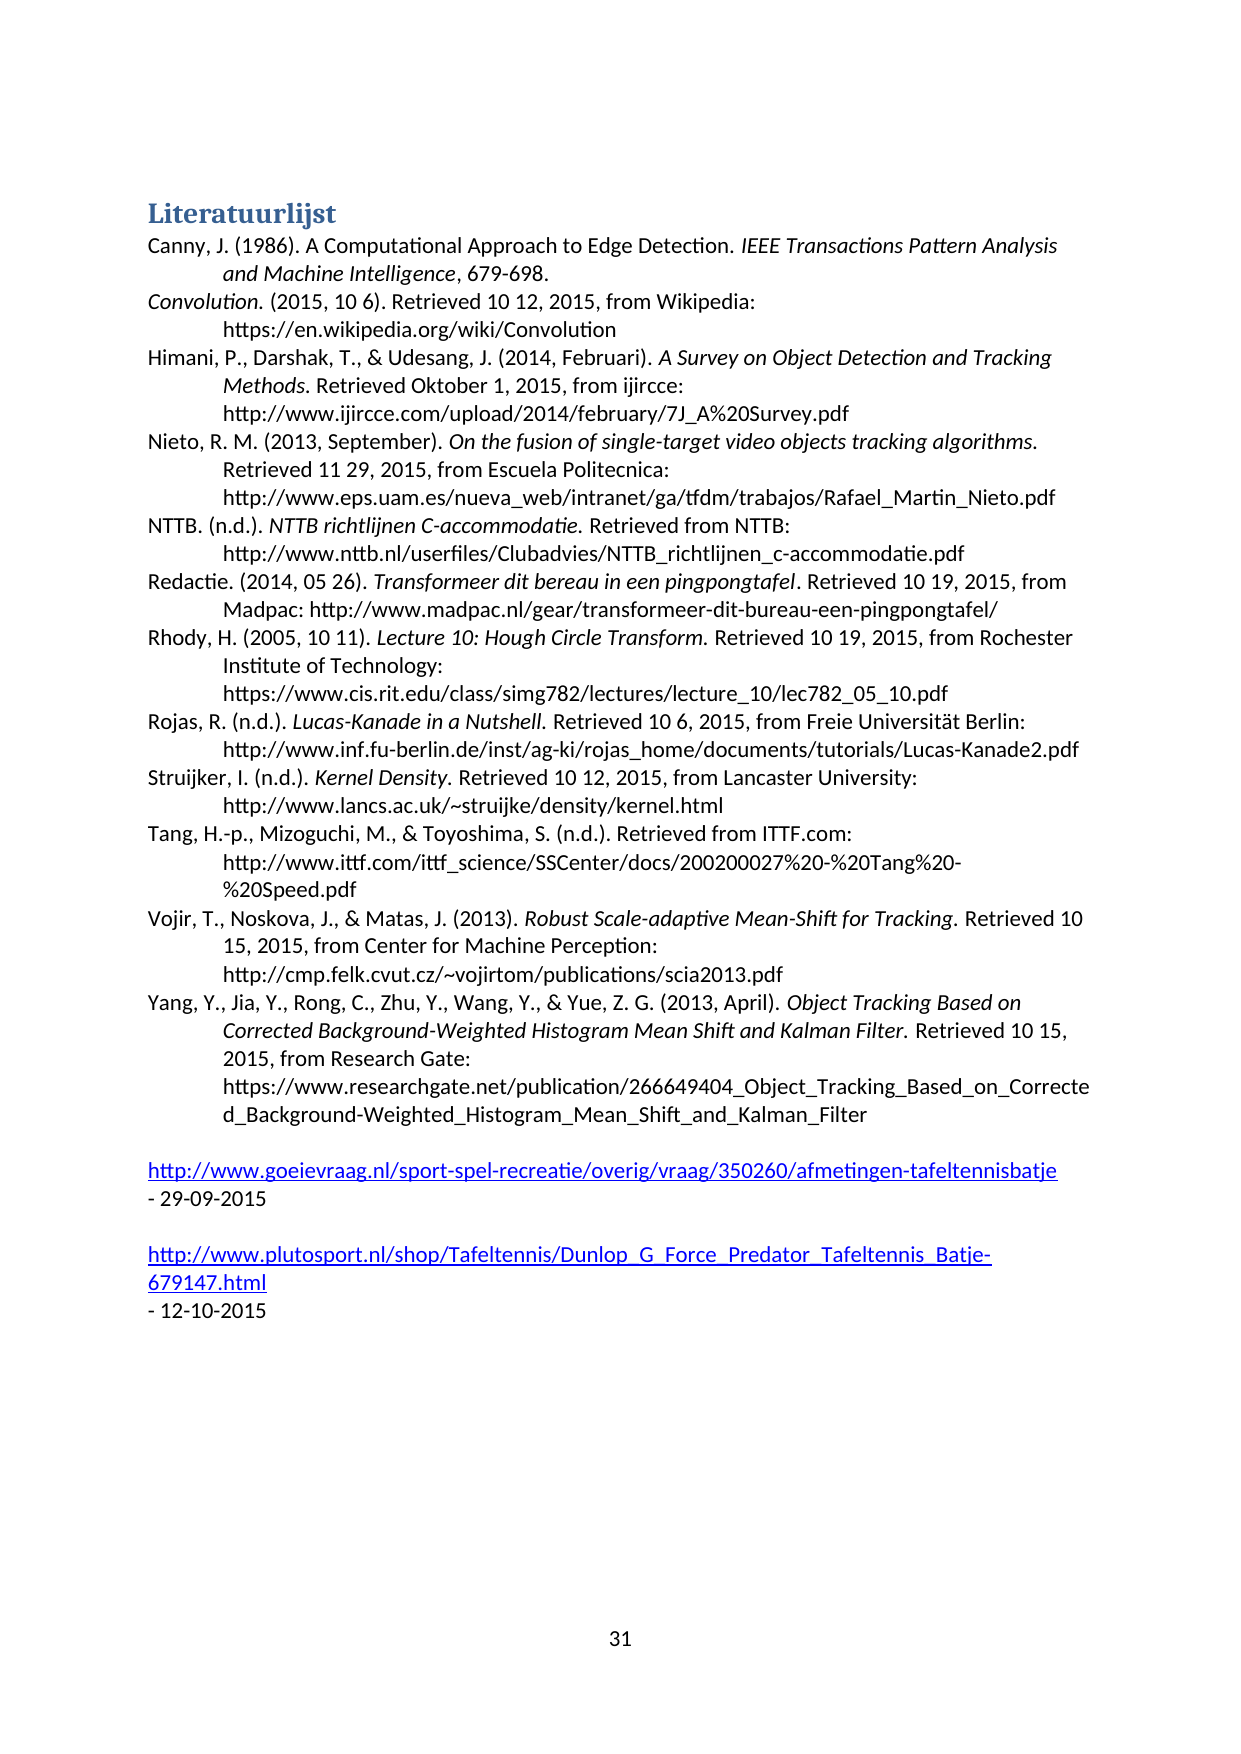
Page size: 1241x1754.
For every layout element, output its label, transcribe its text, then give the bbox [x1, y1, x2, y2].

text - 29-09-2015 [148, 1184, 1093, 1212]
text http://www.goeievraag.nl/sport-spel-recreatie/overig/vraag/350260/afmetingen-tafeltennisbatje [148, 1156, 1093, 1184]
text http://www.plutosport.nl/shop/Tafeltennis/Dunlop_G_Force_Predator_Tafeltennis_Batje-679147.html [148, 1240, 1093, 1296]
text - 12-10-2015 [148, 1296, 1093, 1324]
